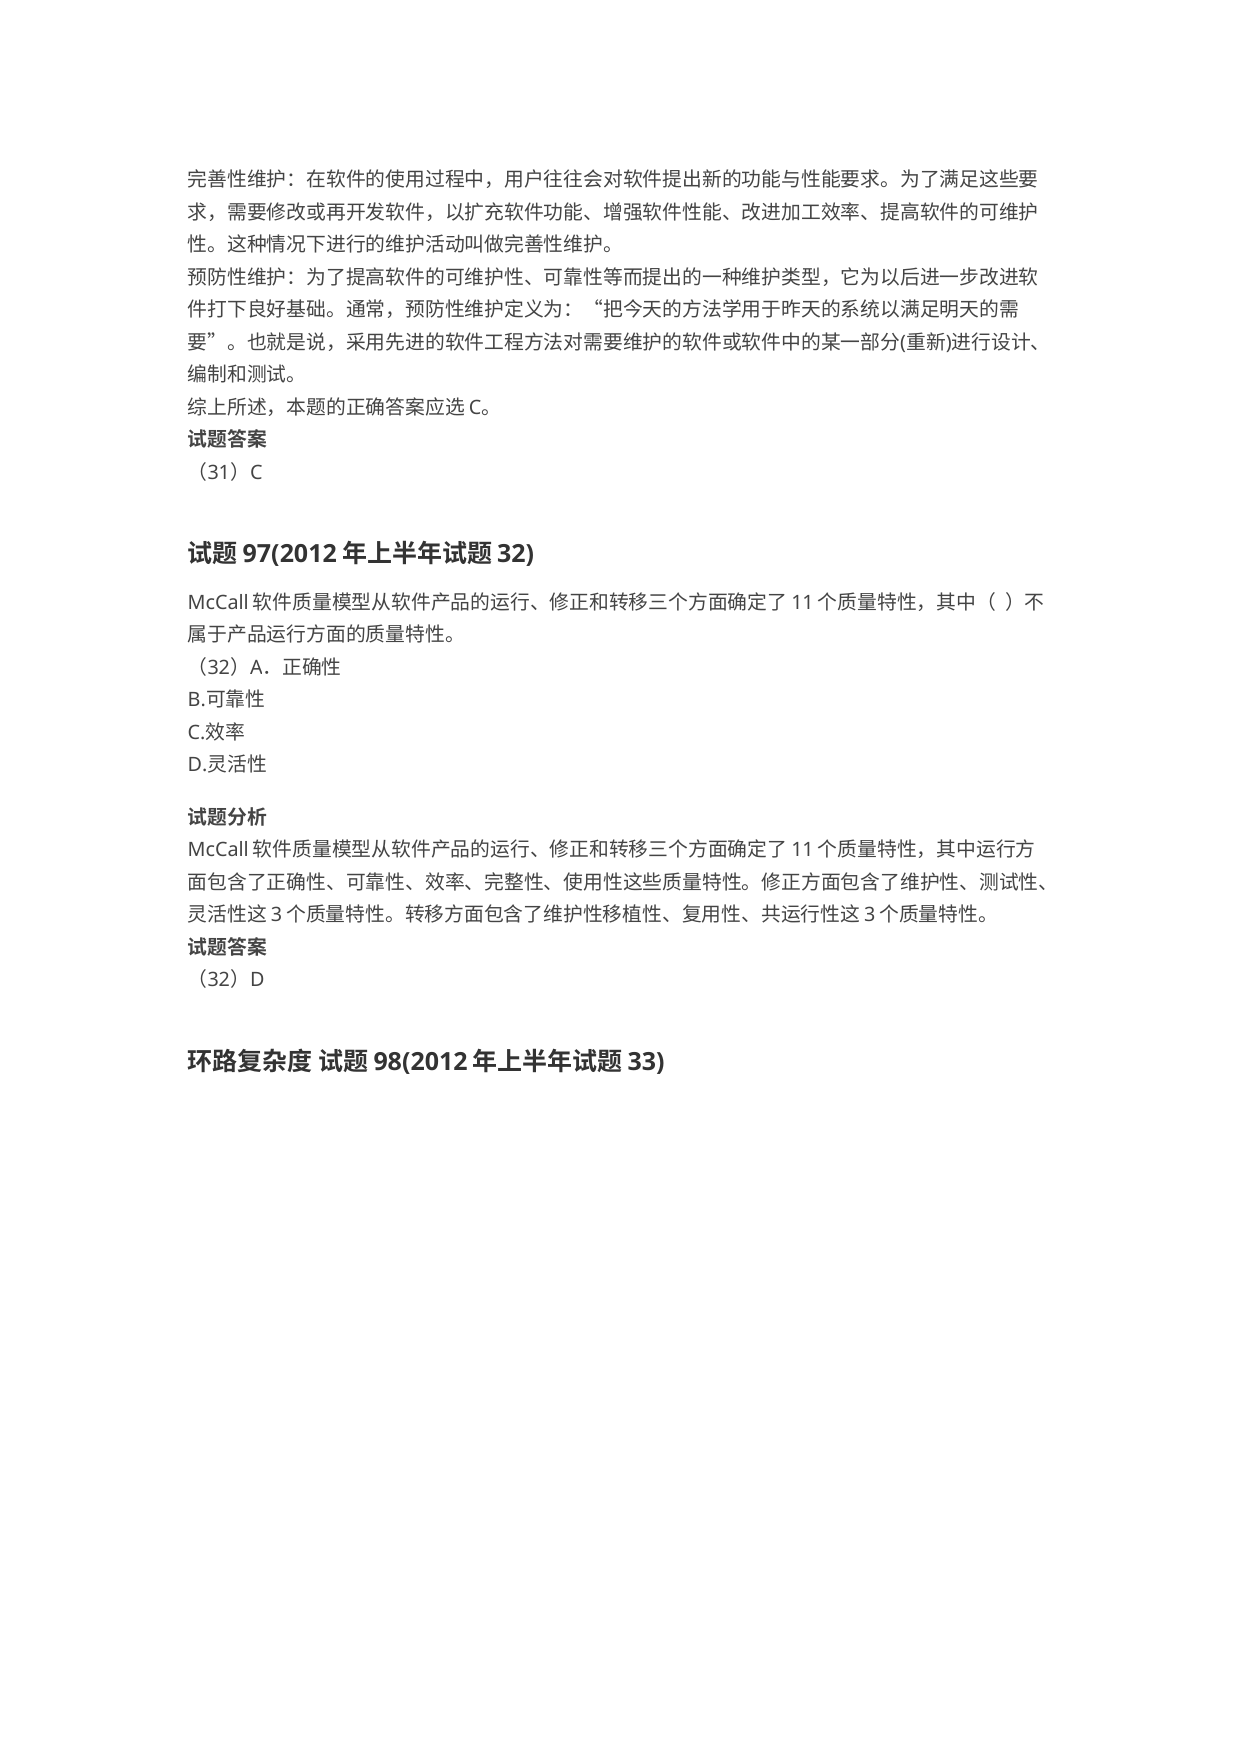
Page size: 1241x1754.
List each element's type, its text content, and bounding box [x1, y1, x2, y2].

text （32）A．正确性 B.可靠性 C.效率 D.灵活性 [187, 649, 1053, 779]
subtitle 环路复杂度 试题98(2012年上半年试题33) [187, 1027, 1053, 1092]
text McCall软件质量模型从软件产品的运行、修正和转移三个方面确定了11个质量特性，其中运行方面包含了正确性、可靠性、效率、完整性、使用性这些质量特性。修正方面包含了维护性、测试性、灵活性这3个质量特性。转移方面包含了维护性移植性、复用性、共运行性这3个质量特性。 [187, 832, 1053, 929]
text 综上所述，本题的正确答案应选C。 [187, 389, 1053, 422]
text 试题答案 [187, 929, 1053, 962]
text 试题答案 [187, 422, 1053, 454]
text 预防性维护：为了提高软件的可维护性、可靠性等而提出的一种维护类型，它为以后进一步改进软件打下良好基础。通常，预防性维护定义为：“把今天的方法学用于昨天的系统以满足明天的需要”。也就是说，采用先进的软件工程方法对需要维护的软件或软件中的某一部分(重新)进行设计、编制和测试。 [187, 259, 1053, 389]
text 完善性维护：在软件的使用过程中，用户往往会对软件提出新的功能与性能要求。为了满足这些要求，需要修改或再开发软件，以扩充软件功能、增强软件性能、改进加工效率、提高软件的可维护性。这种情况下进行的维护活动叫做完善性维护。 [187, 162, 1053, 259]
text （32）D [187, 962, 1053, 994]
text 试题分析 [187, 799, 1053, 832]
subtitle 试题97(2012年上半年试题32) [187, 519, 1053, 584]
text （31）C [187, 454, 1053, 487]
text McCall软件质量模型从软件产品的运行、修正和转移三个方面确定了11个质量特性，其中（ ）不属于产品运行方面的质量特性。 [187, 584, 1053, 649]
